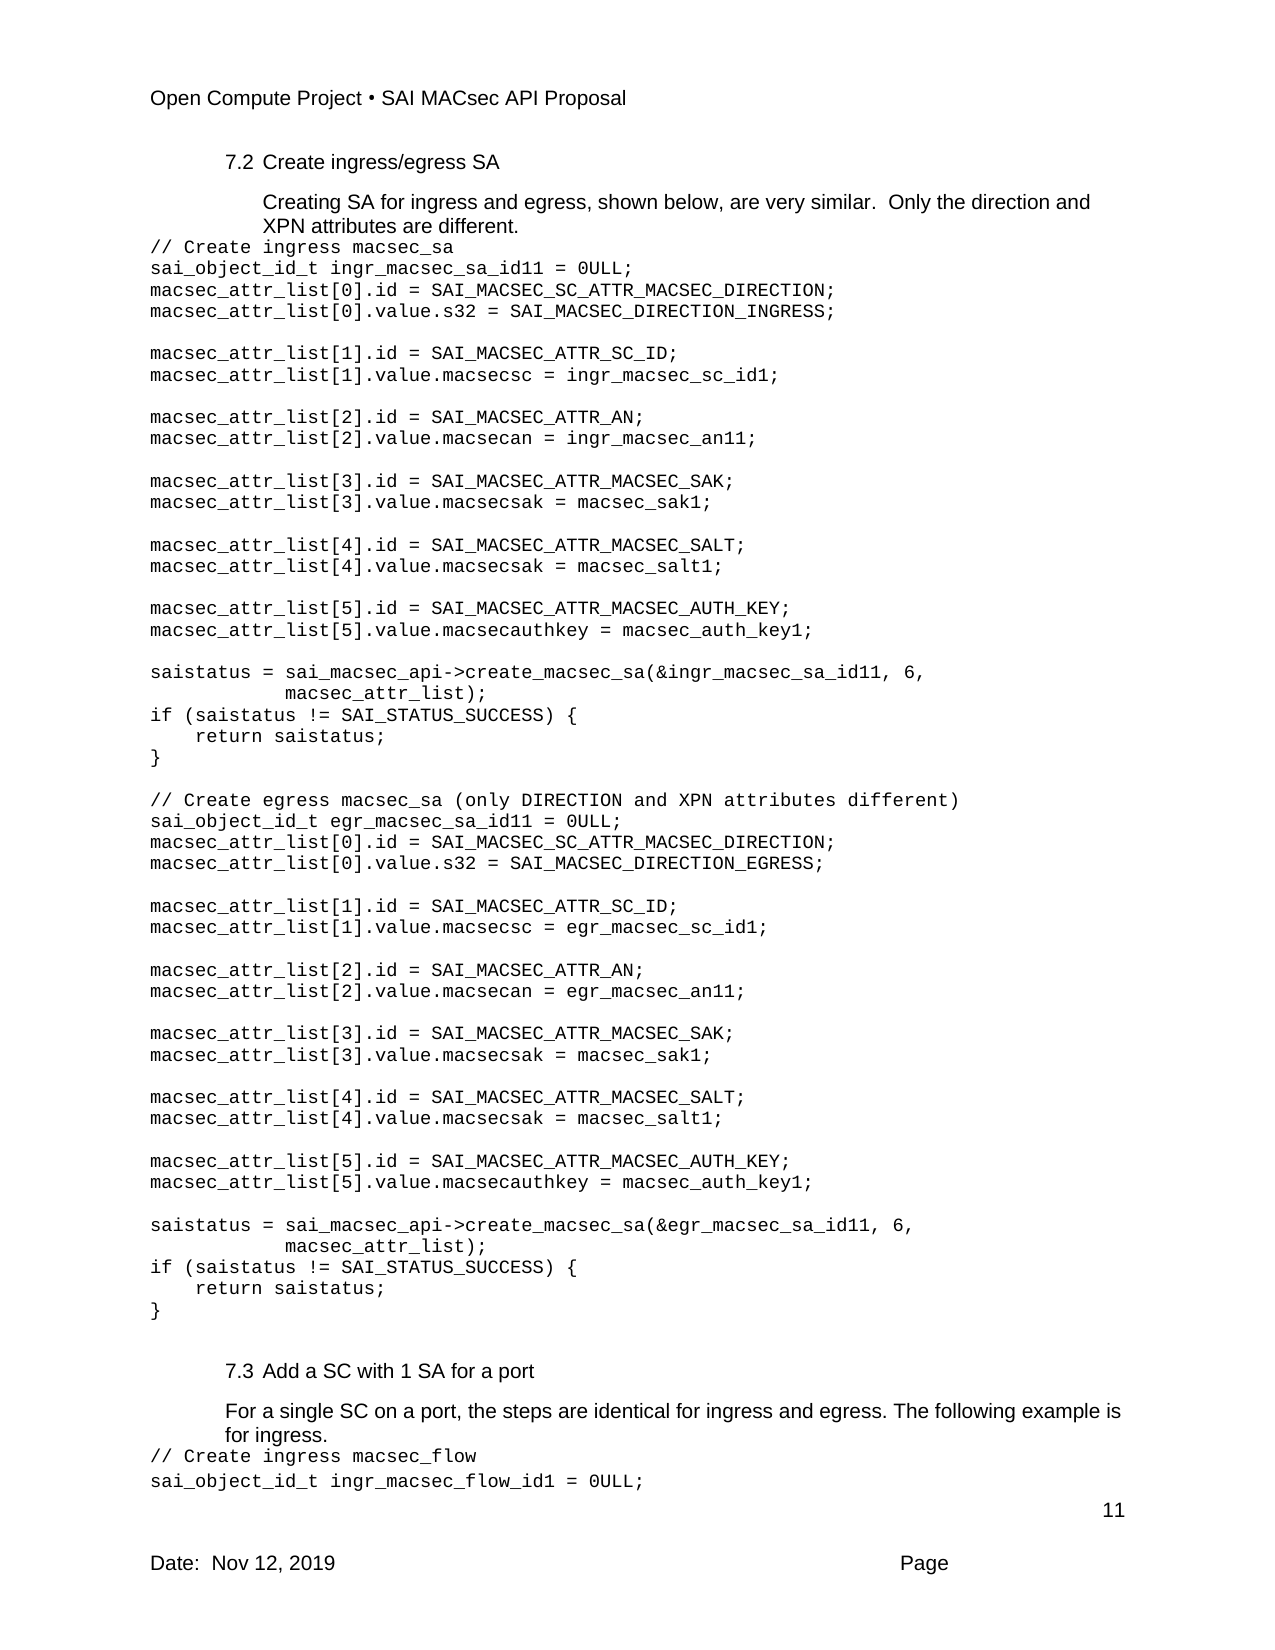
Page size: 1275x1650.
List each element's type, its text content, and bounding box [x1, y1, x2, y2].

text // Create egress macsec_sa (only DIRECTION and XPN attributes different) [150, 790, 1125, 812]
text // Create ingress macsec_flow [150, 1447, 1125, 1468]
text } [150, 748, 1125, 769]
text macsec_attr_list[4].id = SAI_MACSEC_ATTR_MACSEC_SALT; [150, 1088, 1125, 1109]
text macsec_attr_list[1].id = SAI_MACSEC_ATTR_SC_ID; [150, 344, 1125, 365]
text sai_object_id_t ingr_macsec_sa_id11 = 0ULL; [150, 259, 1125, 280]
text if (saistatus != SAI_STATUS_SUCCESS) { [150, 705, 1125, 727]
text macsec_attr_list[2].id = SAI_MACSEC_ATTR_AN; [150, 960, 1125, 982]
subtitle Add a SC with 1 SA for a port [225, 1359, 1125, 1383]
text macsec_attr_list[5].id = SAI_MACSEC_ATTR_MACSEC_AUTH_KEY; [150, 599, 1125, 620]
text Creating SA for ingress and egress, shown below, are very similar. Only the direction and XPN attributes are different. [262, 190, 1125, 238]
text macsec_attr_list[1].value.macsecsc = ingr_macsec_sc_id1; [150, 365, 1125, 387]
text macsec_attr_list[2].value.macsecan = egr_macsec_an11; [150, 982, 1125, 1003]
text macsec_attr_list[3].id = SAI_MACSEC_ATTR_MACSEC_SAK; [150, 472, 1125, 493]
subtitle Create ingress/egress SA [225, 150, 1125, 174]
text } [150, 1300, 1125, 1322]
text sai_object_id_t ingr_macsec_flow_id1 = 0ULL; [150, 1471, 1125, 1493]
text macsec_attr_list[4].id = SAI_MACSEC_ATTR_MACSEC_SALT; [150, 535, 1125, 557]
text macsec_attr_list[0].value.s32 = SAI_MACSEC_DIRECTION_EGRESS; [150, 854, 1125, 875]
text // Create ingress macsec_sa [150, 238, 1125, 259]
text macsec_attr_list[2].id = SAI_MACSEC_ATTR_AN; [150, 408, 1125, 429]
text macsec_attr_list); [150, 1237, 1125, 1258]
text macsec_attr_list[4].value.macsecsak = macsec_salt1; [150, 557, 1125, 578]
text macsec_attr_list[3].value.macsecsak = macsec_sak1; [150, 493, 1125, 514]
text macsec_attr_list[5].value.macsecauthkey = macsec_auth_key1; [150, 1173, 1125, 1194]
text sai_object_id_t egr_macsec_sa_id11 = 0ULL; [150, 812, 1125, 833]
text macsec_attr_list[1].id = SAI_MACSEC_ATTR_SC_ID; [150, 897, 1125, 918]
text macsec_attr_list[0].id = SAI_MACSEC_SC_ATTR_MACSEC_DIRECTION; [150, 280, 1125, 302]
text macsec_attr_list[2].value.macsecan = ingr_macsec_an11; [150, 429, 1125, 450]
text macsec_attr_list[3].id = SAI_MACSEC_ATTR_MACSEC_SAK; [150, 1024, 1125, 1045]
text return saistatus; [150, 1279, 1125, 1300]
text macsec_attr_list[5].value.macsecauthkey = macsec_auth_key1; [150, 620, 1125, 642]
text For a single SC on a port, the steps are identical for ingress and egress. The following example is for ingress. [225, 1399, 1125, 1447]
text macsec_attr_list[3].value.macsecsak = macsec_sak1; [150, 1045, 1125, 1067]
text macsec_attr_list[0].value.s32 = SAI_MACSEC_DIRECTION_INGRESS; [150, 302, 1125, 323]
text if (saistatus != SAI_STATUS_SUCCESS) { [150, 1258, 1125, 1279]
text macsec_attr_list[5].id = SAI_MACSEC_ATTR_MACSEC_AUTH_KEY; [150, 1152, 1125, 1173]
text saistatus = sai_macsec_api->create_macsec_sa(&ingr_macsec_sa_id11, 6, [150, 663, 1125, 684]
text saistatus = sai_macsec_api->create_macsec_sa(&egr_macsec_sa_id11, 6, [150, 1215, 1125, 1237]
text macsec_attr_list[4].value.macsecsak = macsec_salt1; [150, 1109, 1125, 1130]
text macsec_attr_list); [150, 684, 1125, 705]
text macsec_attr_list[0].id = SAI_MACSEC_SC_ATTR_MACSEC_DIRECTION; [150, 833, 1125, 854]
text macsec_attr_list[1].value.macsecsc = egr_macsec_sc_id1; [150, 918, 1125, 939]
text return saistatus; [150, 727, 1125, 748]
